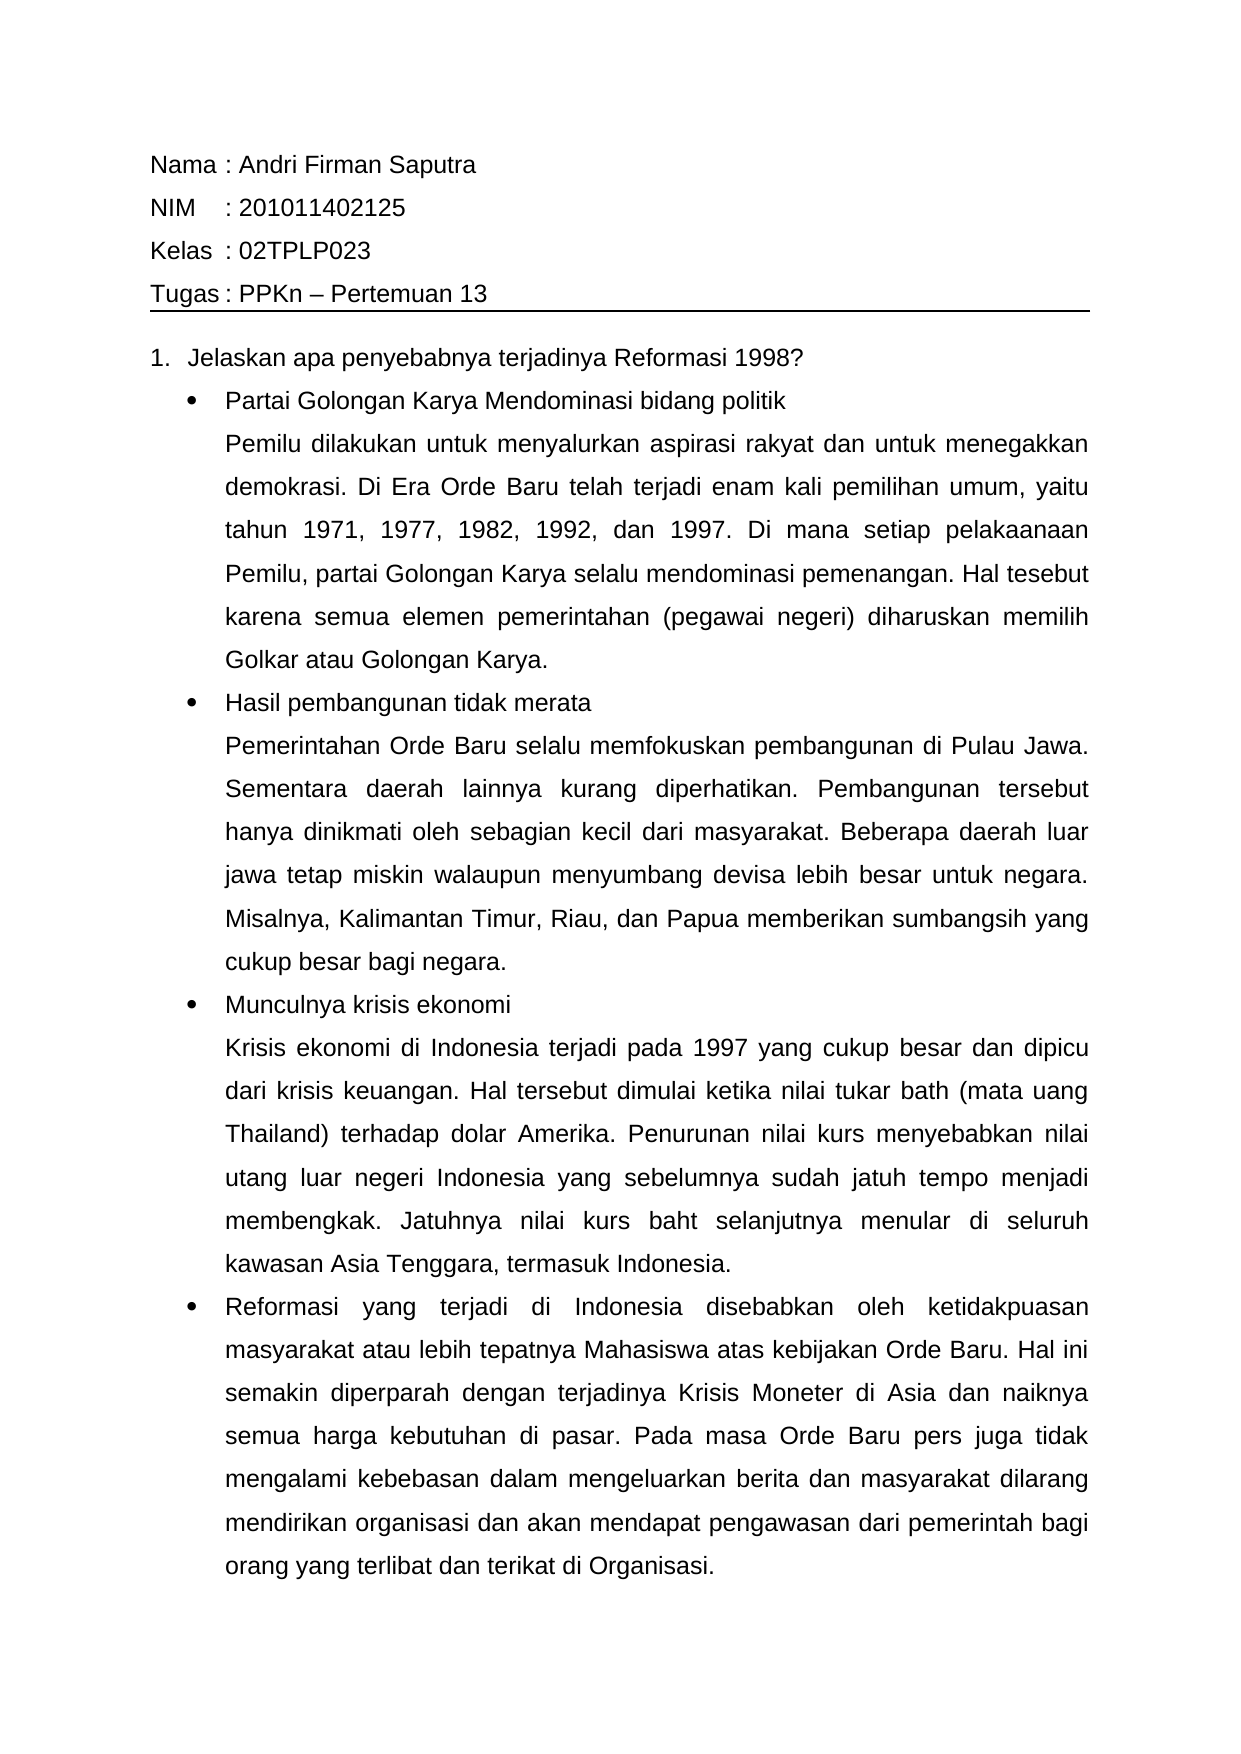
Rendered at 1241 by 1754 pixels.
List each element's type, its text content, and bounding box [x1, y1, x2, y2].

text Nama : Andri Firman Saputra NIM : 201011402125 Kelas : 02TPLP023 Tugas : PPKn – Pertemuan 13 [150, 150, 1090, 310]
list Pemilu dilakukan untuk menyalurkan aspirasi rakyat dan untuk menegakkan demokrasi. Di Era Orde Baru telah terjadi enam kali pemilihan umum, yaitu tahun 1971, 1977, 1982, 1992, dan 1997. Di mana setiap pelakaanaan Pemilu, partai Golongan Karya selalu mendominasi pemenangan. Hal tesebut karena semua elemen pemerintahan (pegawai negeri) diharuskan memilih Golkar atau Golongan Karya. [225, 429, 1090, 673]
list Pemerintahan Orde Baru selalu memfokuskan pembangunan di Pulau Jawa. Sementara daerah lainnya kurang diperhatikan. Pembangunan tersebut hanya dinikmati oleh sebagian kecil dari masyarakat. Beberapa daerah luar jawa tetap miskin walaupun menyumbang devisa lebih besar untuk negara. Misalnya, Kalimantan Timur, Riau, dan Papua memberikan sumbangsih yang cukup besar bagi negara. [225, 731, 1090, 976]
list Munculnya krisis ekonomi [187, 990, 1090, 1019]
list Krisis ekonomi di Indonesia terjadi pada 1997 yang cukup besar dan dipicu dari krisis keuangan. Hal tersebut dimulai ketika nilai tukar bath (mata uang Thailand) terhadap dolar Amerika. Penurunan nilai kurs menyebabkan nilai utang luar negeri Indonesia yang sebelumnya sudah jatuh tempo menjadi membengkak. Jatuhnya nilai kurs baht selanjutnya menular di seluruh kawasan Asia Tenggara, termasuk Indonesia. [225, 1033, 1090, 1277]
list Reformasi yang terjadi di Indonesia disebabkan oleh ketidakpuasan masyarakat atau lebih tepatnya Mahasiswa atas kebijakan Orde Baru. Hal ini semakin diperparah dengan terjadinya Krisis Moneter di Asia dan naiknya semua harga kebutuhan di pasar. Pada masa Orde Baru pers juga tidak mengalami kebebasan dalam mengeluarkan berita dan masyarakat dilarang mendirikan organisasi dan akan mendapat pengawasan dari pemerintah bagi orang yang terlibat dan terikat di Organisasi. [187, 1292, 1090, 1579]
list Partai Golongan Karya Mendominasi bidang politik [187, 386, 1090, 415]
list Jelaskan apa penyebabnya terjadinya Reformasi 1998? [150, 343, 1090, 372]
list Hasil pembangunan tidak merata [187, 688, 1090, 717]
